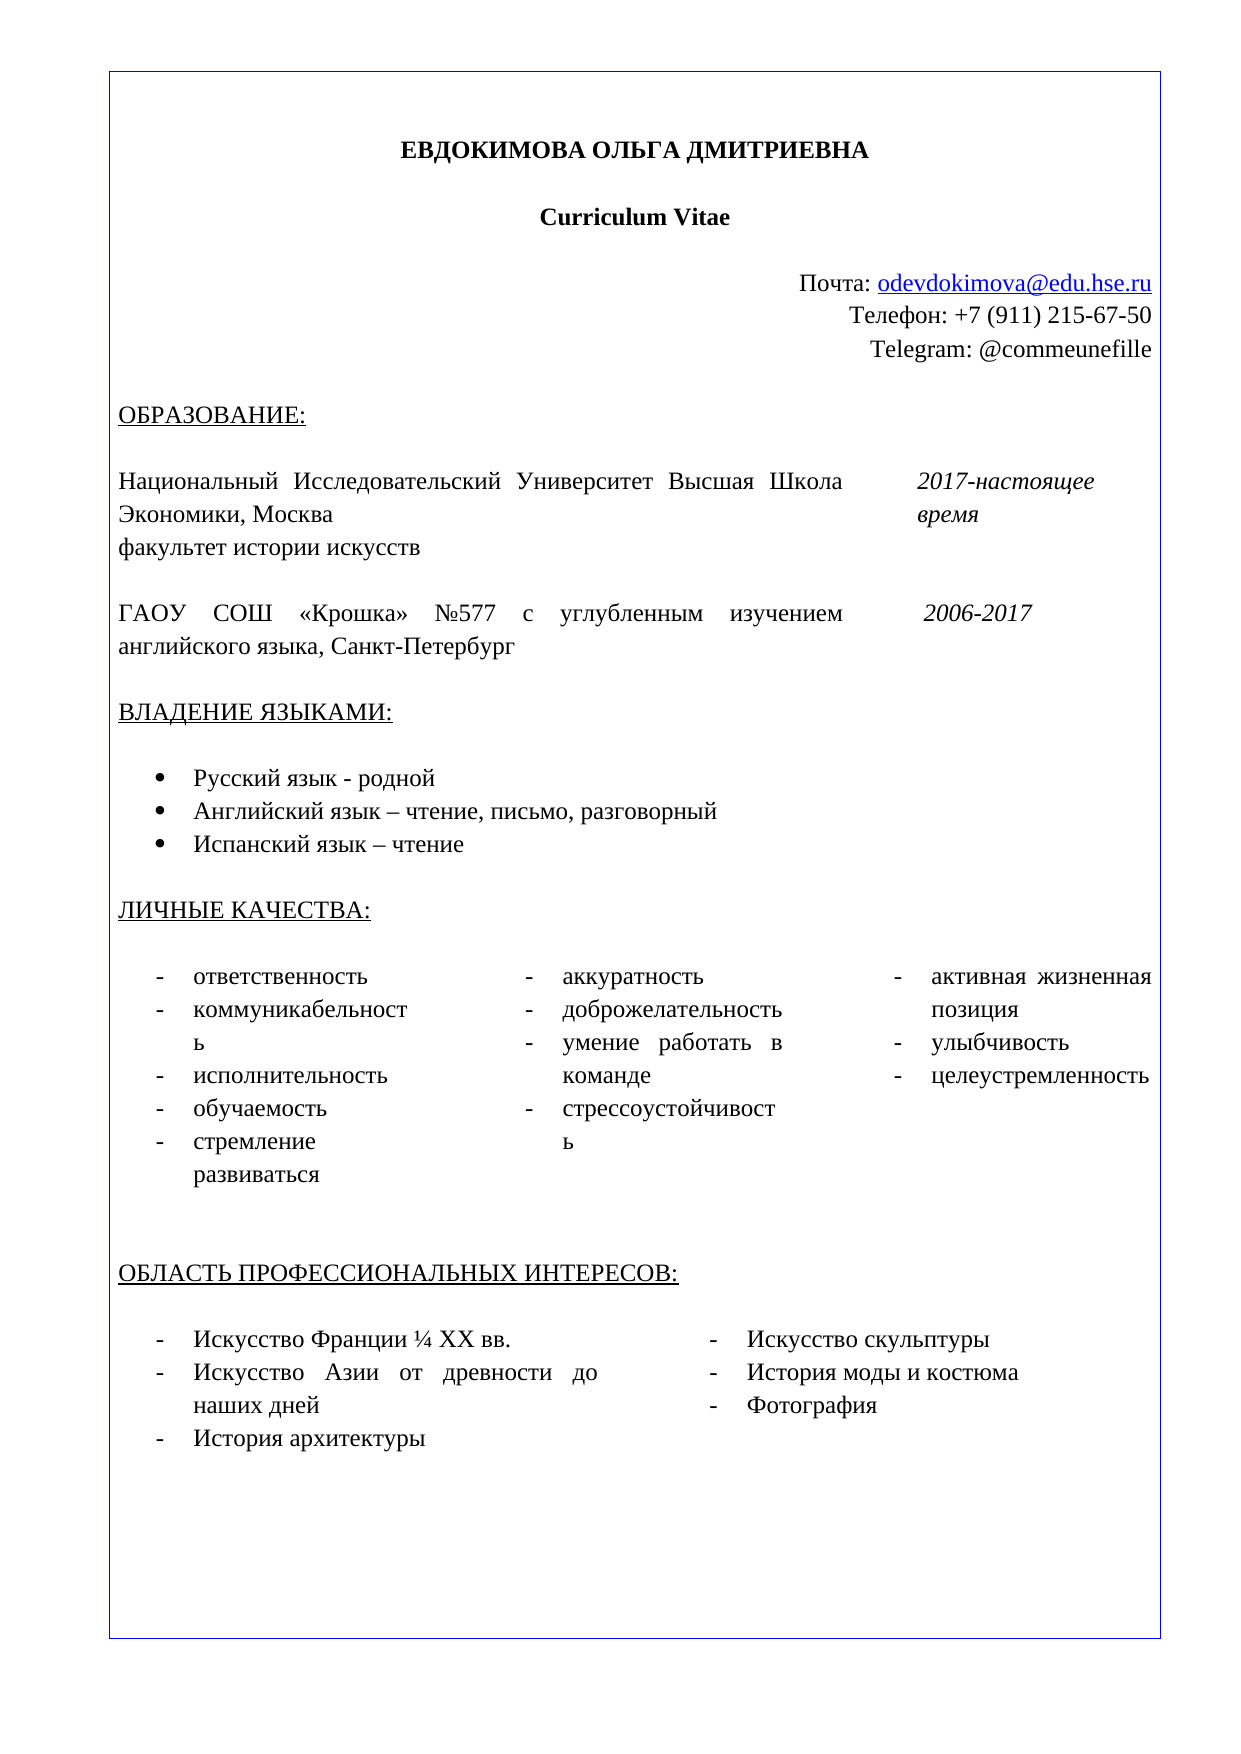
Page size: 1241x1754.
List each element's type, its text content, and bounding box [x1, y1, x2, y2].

list исполнительность [156, 1060, 413, 1089]
text ЛИЧНЫЕ КАЧЕСТВА: [118, 895, 1152, 924]
list Английский язык – чтение, письмо, разговорный [156, 796, 1152, 825]
list коммуникабельность [156, 994, 413, 1056]
text факультет истории искусств [118, 532, 843, 561]
text ВЛАДЕНИЕ ЯЗЫКАМИ: [118, 697, 1152, 726]
list улыбчивость [894, 1027, 1152, 1056]
text 2017-настоящее время [917, 466, 1152, 527]
list активная жизненная позиция [894, 961, 1152, 1023]
text ОБЛАСТЬ ПРОФЕССИОНАЛЬНЫХ ИНТЕРЕСОВ: [118, 1258, 1152, 1287]
list Искусство Азии от древности до наших дней [156, 1357, 598, 1419]
text ОБРАЗОВАНИЕ: [118, 400, 1152, 428]
list целеустремленность [894, 1060, 1152, 1089]
list История архитектуры [156, 1423, 598, 1452]
text Национальный Исследовательский Университет Высшая Школа Экономики, Москва [118, 466, 843, 527]
text ГАОУ СОШ «Крошка» №577 с углубленным изучением английского языка, Санкт-Петербург [118, 598, 843, 659]
text Curriculum Vitae [118, 202, 1152, 230]
list Испанский язык – чтение [156, 829, 1152, 858]
list Искусство скульптуры [709, 1324, 1152, 1353]
list аккуратность [525, 961, 782, 990]
list Искусство Франции ¼ XX вв. [156, 1324, 598, 1353]
list История моды и костюма [709, 1357, 1152, 1386]
text 2006-2017 [917, 598, 1152, 627]
list Русский язык - родной [156, 763, 1152, 792]
text Телефон: +7 (911) 215-67-50 [118, 301, 1152, 329]
text Telegram: @commeunefille [118, 334, 1152, 362]
text Почта: odevdokimova@edu.hse.ru [118, 268, 1152, 296]
list обучаемость [156, 1093, 413, 1122]
list умение работать в команде [525, 1027, 782, 1089]
list Фотография [709, 1390, 1152, 1419]
list стрессоустойчивость [525, 1093, 782, 1155]
text ЕВДОКИМОВА ОЛЬГА ДМИТРИЕВНА [118, 136, 1152, 164]
list доброжелательность [525, 994, 782, 1023]
list стремление развиваться [156, 1126, 413, 1188]
list ответственность [156, 961, 413, 990]
